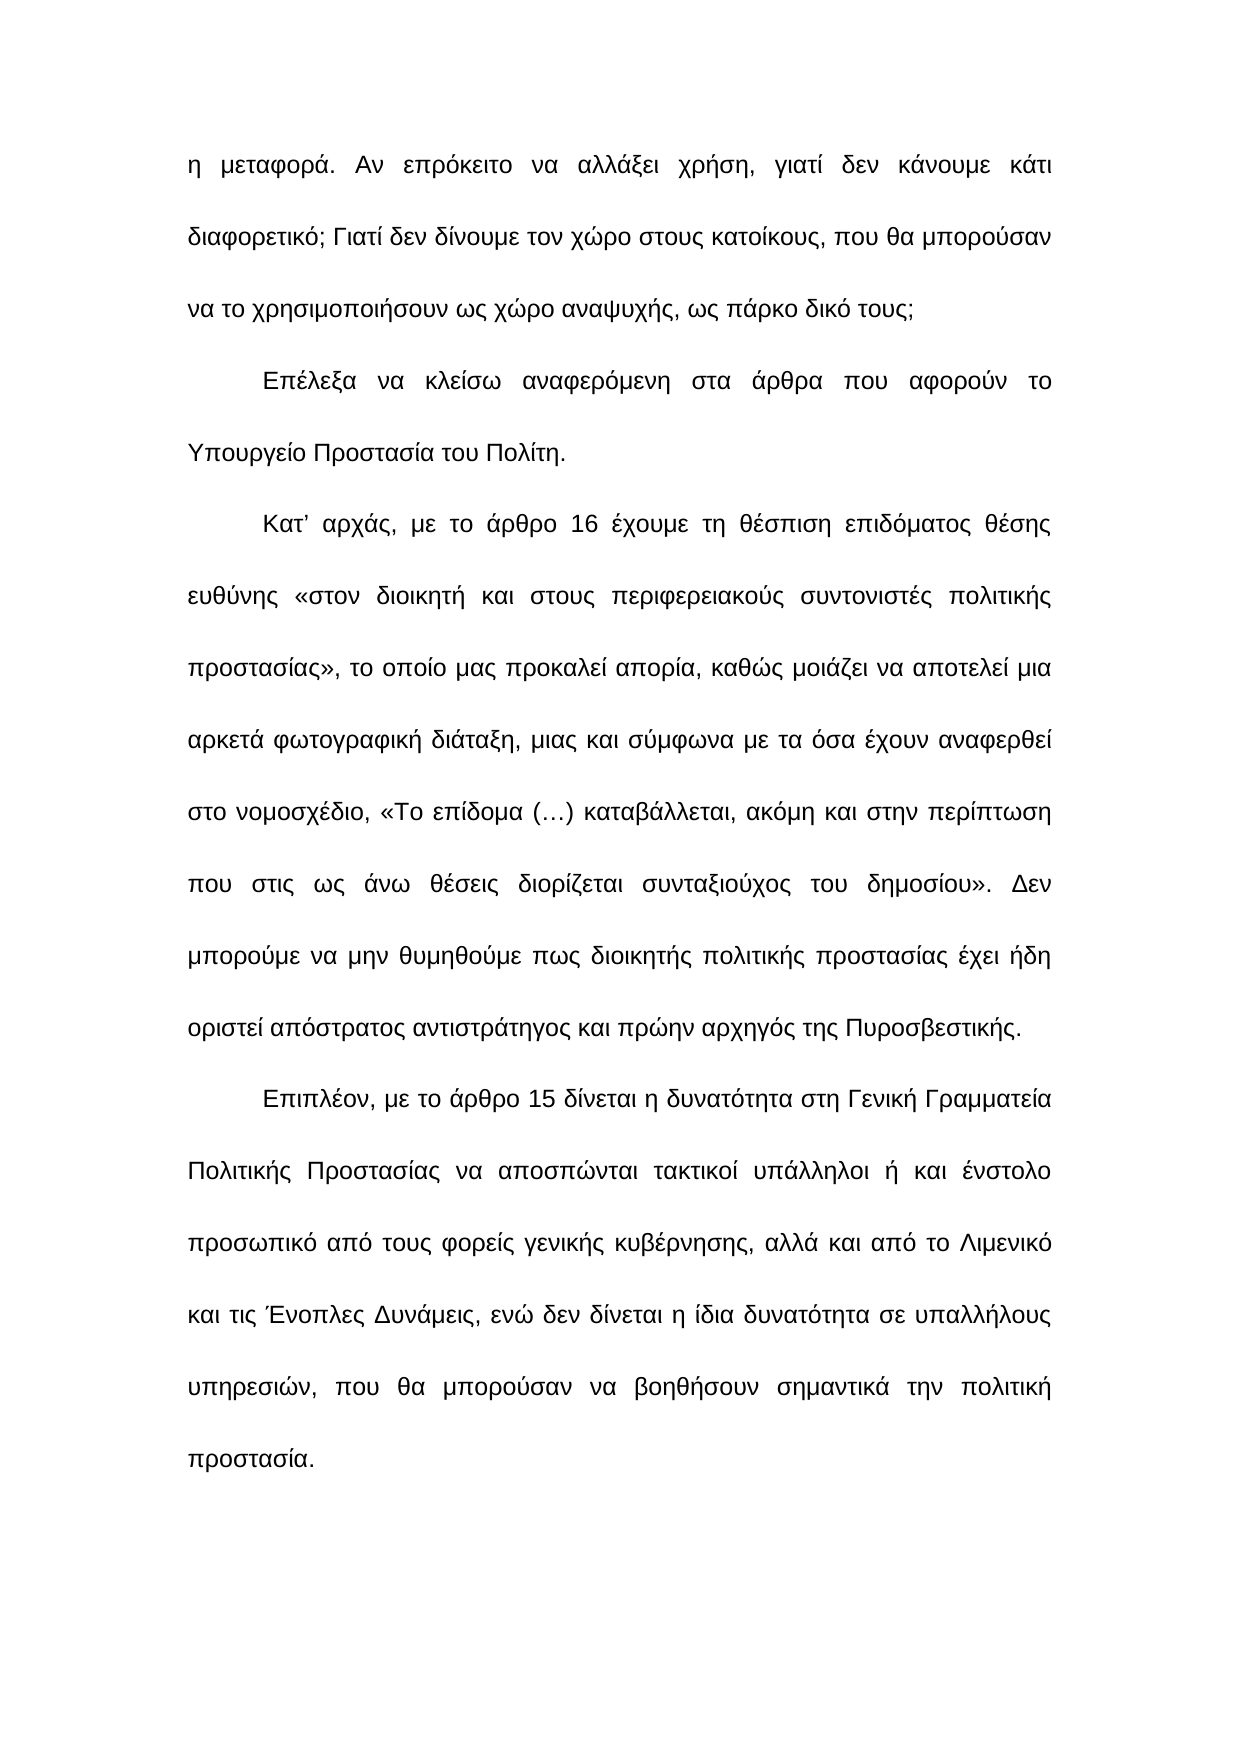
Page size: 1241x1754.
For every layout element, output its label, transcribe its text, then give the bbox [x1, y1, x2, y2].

text Επέλεξα να κλείσω αναφερόμενη στα άρθρα που αφορούν το Υπουργείο Προστασία του Πολίτη. [187, 366, 1053, 466]
text Κατ’ αρχάς, με το άρθρο 16 έχουμε τη θέσπιση επιδόματος θέσης ευθύνης «στον διοικητή και στους περιφερειακούς συντονιστές πολιτικής προστασίας», το οποίο μας προκαλεί απορία, καθώς μοιάζει να αποτελεί μια αρκετά φωτογραφική διάταξη, μιας και σύμφωνα με τα όσα έχουν αναφερθεί στο νομοσχέδιο, «Το επίδομα (…) καταβάλλεται, ακόμη και στην περίπτωση που στις ως άνω θέσεις διορίζεται συνταξιούχος του δημοσίου». Δεν μπορούμε να μην θυμηθούμε πως διοικητής πολιτικής προστασίας έχει ήδη οριστεί απόστρατος αντιστράτηγος και πρώην αρχηγός της Πυροσβεστικής. [187, 509, 1053, 1041]
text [187, 150, 1053, 322]
text Επιπλέον, με το άρθρο 15 δίνεται η δυνατότητα στη Γενική Γραμματεία Πολιτικής Προστασίας να αποσπώνται τακτικοί υπάλληλοι ή και ένστολο προσωπικό από τους φορείς γενικής κυβέρνησης, αλλά και από το Λιμενικό και τις Ένοπλες Δυνάμεις, ενώ δεν δίνεται η ίδια δυνατότητα σε υπαλλήλους υπηρεσιών, που θα μπορούσαν να βοηθήσουν σημαντικά την πολιτική προστασία. [187, 1084, 1053, 1472]
